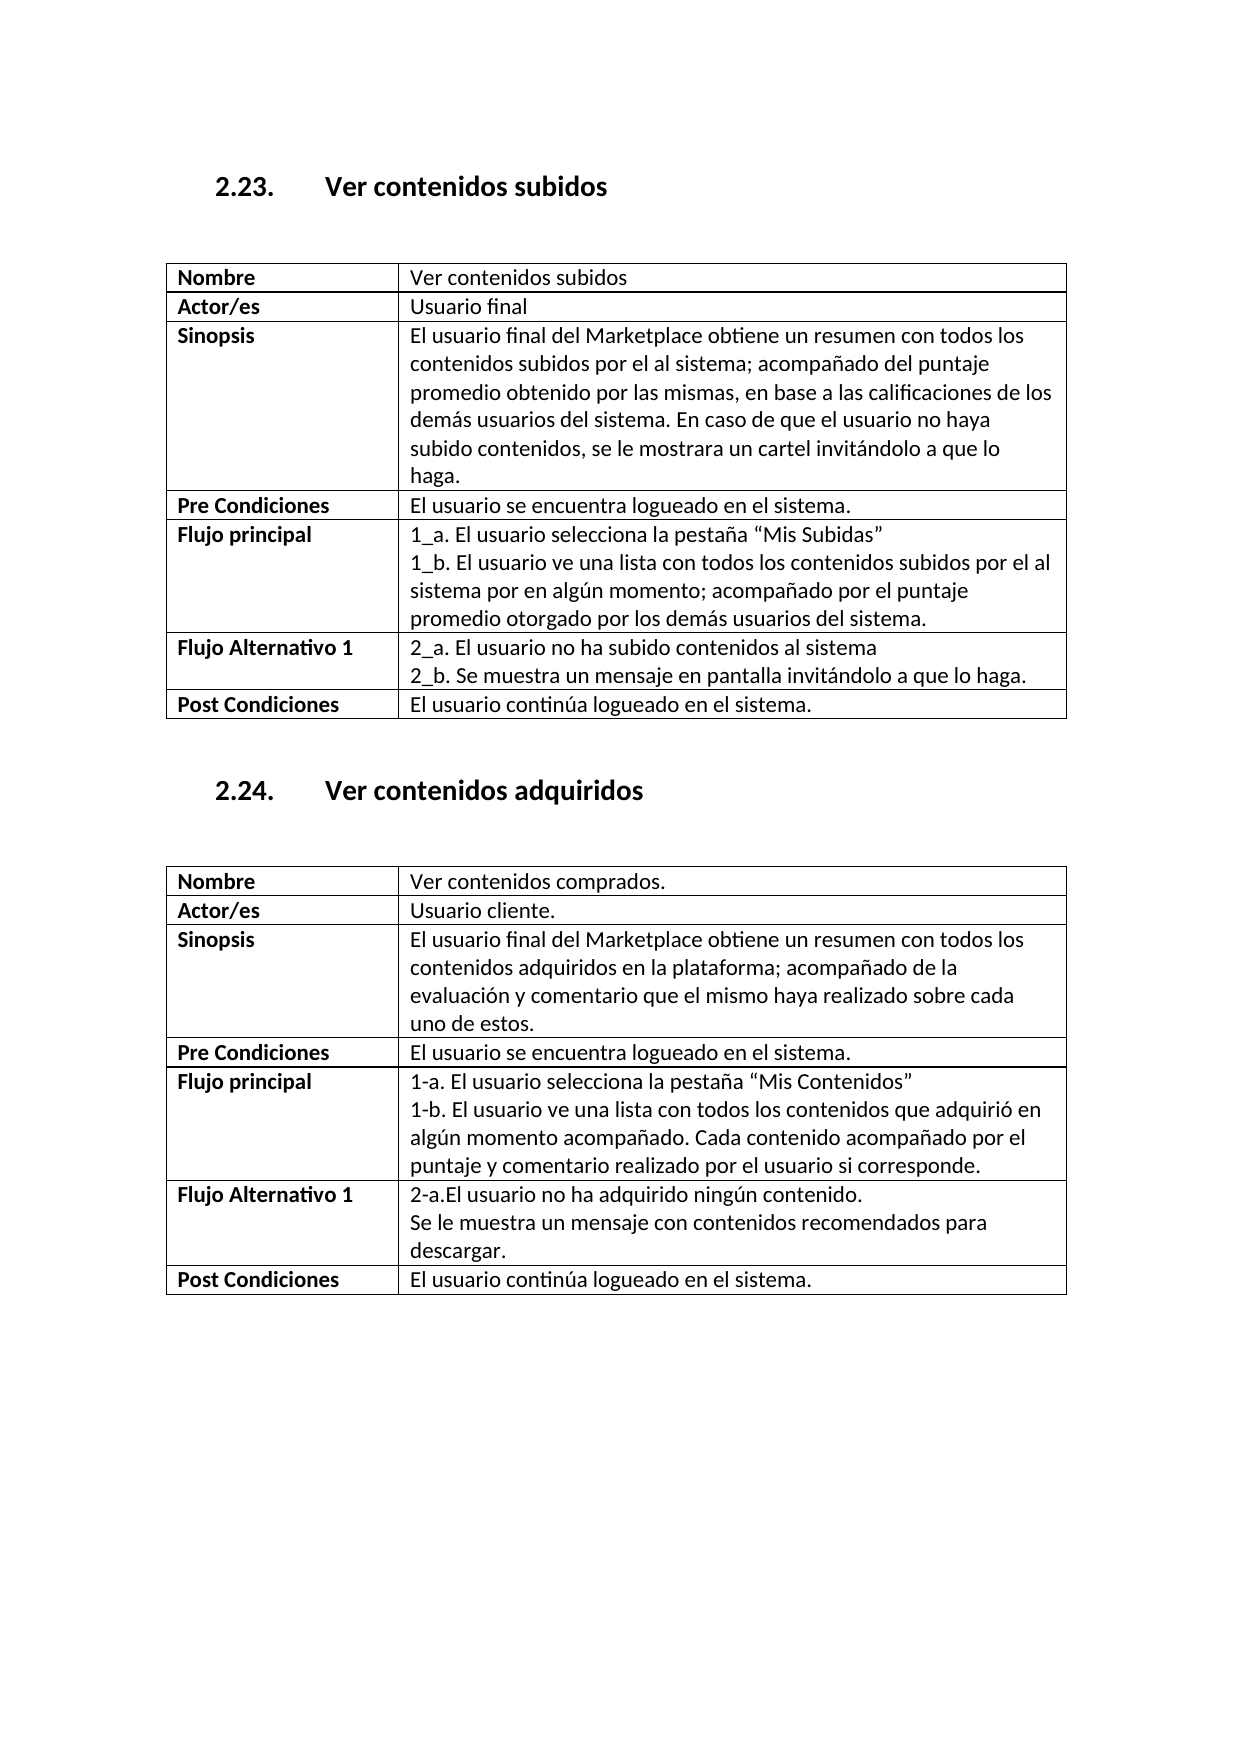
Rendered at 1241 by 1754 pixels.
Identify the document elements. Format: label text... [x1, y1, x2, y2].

table_cell 2-a.El usuario no ha adquirido ningún contenido. Se le muestra un mensaje con contenidos recomendados para descargar. [399, 1181, 1066, 1264]
table_cell El usuario se encuentra logueado en el sistema. [399, 1038, 1066, 1066]
table_cell El usuario continúa logueado en el sistema. [399, 690, 1066, 718]
table_cell 1_a. El usuario selecciona la pestaña “Mis Subidas” 1_b. El usuario ve una lista con todos los contenidos subidos por el al sistema por en algún momento; acompañado por el puntaje promedio otorgado por los demás usuarios del sistema. [399, 520, 1066, 632]
table_cell Post Condiciones [167, 690, 398, 718]
table_cell Flujo Alternativo 1 [167, 1181, 398, 1264]
subtitle Ver contenidos adquiridos [215, 772, 1063, 808]
subtitle Ver contenidos subidos [215, 168, 1063, 204]
table_cell Pre Condiciones [167, 1038, 398, 1066]
table_cell Flujo principal [167, 1068, 398, 1179]
table_cell Pre Condiciones [167, 491, 398, 519]
table_cell El usuario continúa logueado en el sistema. [399, 1266, 1066, 1294]
table_cell Flujo Alternativo 1 [167, 633, 398, 689]
table_cell Usuario final [399, 293, 1066, 321]
table_header Ver contenidos subidos [399, 264, 1066, 291]
table_cell Post Condiciones [167, 1266, 398, 1294]
table_header Nombre [167, 264, 398, 291]
table_cell Flujo principal [167, 520, 398, 632]
table_cell El usuario final del Marketplace obtiene un resumen con todos los contenidos subidos por el al sistema; acompañado del puntaje promedio obtenido por las mismas, en base a las calificaciones de los demás usuarios del sistema. En caso de que el usuario no haya subido contenidos, se le mostrara un cartel invitándolo a que lo haga. [399, 322, 1066, 490]
table_cell Sinopsis [167, 925, 398, 1037]
table_cell Usuario cliente. [399, 896, 1066, 924]
table_cell El usuario final del Marketplace obtiene un resumen con todos los contenidos adquiridos en la plataforma; acompañado de la evaluación y comentario que el mismo haya realizado sobre cada uno de estos. [399, 925, 1066, 1037]
table_cell Actor/es [167, 896, 398, 924]
table_cell Actor/es [167, 293, 398, 321]
table_cell El usuario se encuentra logueado en el sistema. [399, 491, 1066, 519]
table_header Ver contenidos comprados. [399, 867, 1066, 895]
table_cell 1-a. El usuario selecciona la pestaña “Mis Contenidos” 1-b. El usuario ve una lista con todos los contenidos que adquirió en algún momento acompañado. Cada contenido acompañado por el puntaje y comentario realizado por el usuario si corresponde. [399, 1068, 1066, 1179]
table_cell Sinopsis [167, 322, 398, 490]
table_header Nombre [167, 867, 398, 895]
table_cell 2_a. El usuario no ha subido contenidos al sistema 2_b. Se muestra un mensaje en pantalla invitándolo a que lo haga. [399, 633, 1066, 689]
